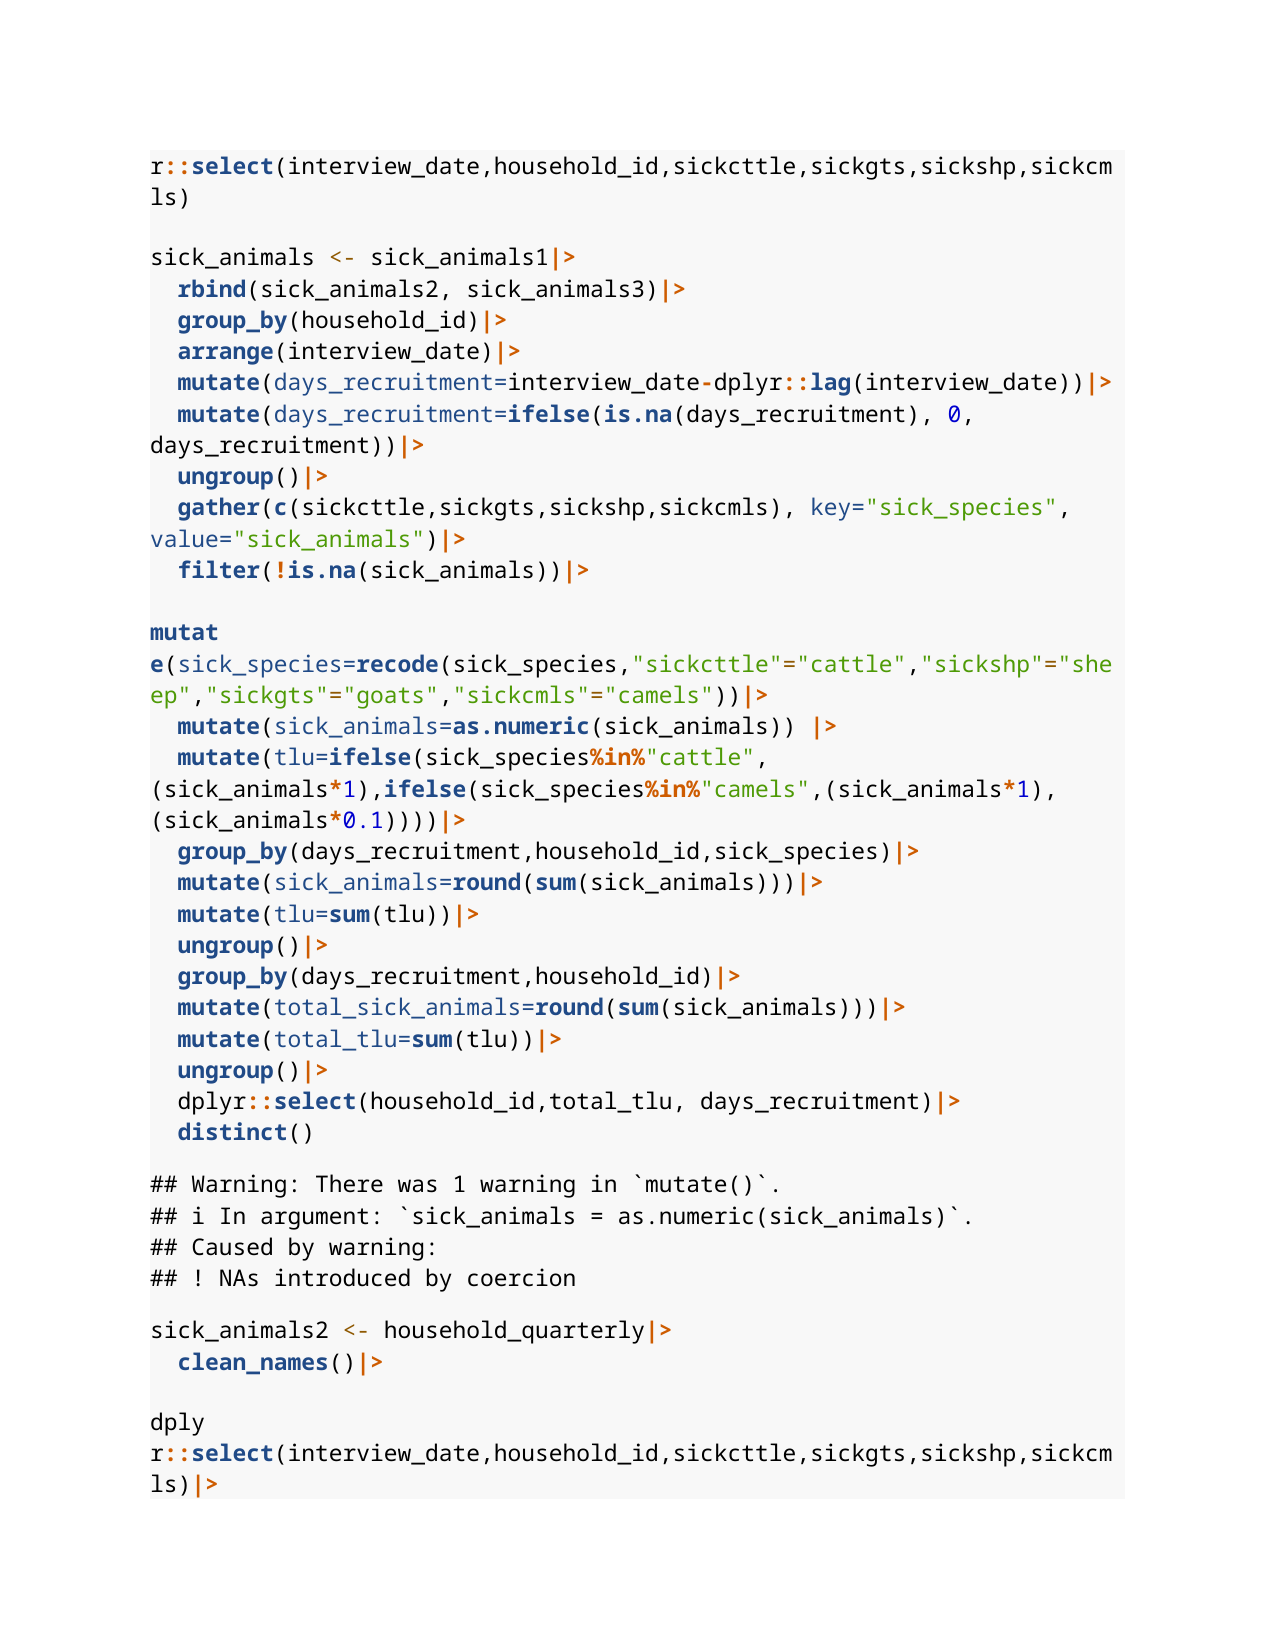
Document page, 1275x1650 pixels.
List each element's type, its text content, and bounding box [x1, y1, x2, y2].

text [150, 1314, 1125, 1499]
text ## Warning: There was 1 warning in `mutate()`. ## ℹ In argument: `sick_animals = as.numeric(sick_animals)`. ## Caused by warning: ## ! NAs introduced by coercion [150, 1168, 1125, 1293]
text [150, 150, 1125, 1147]
